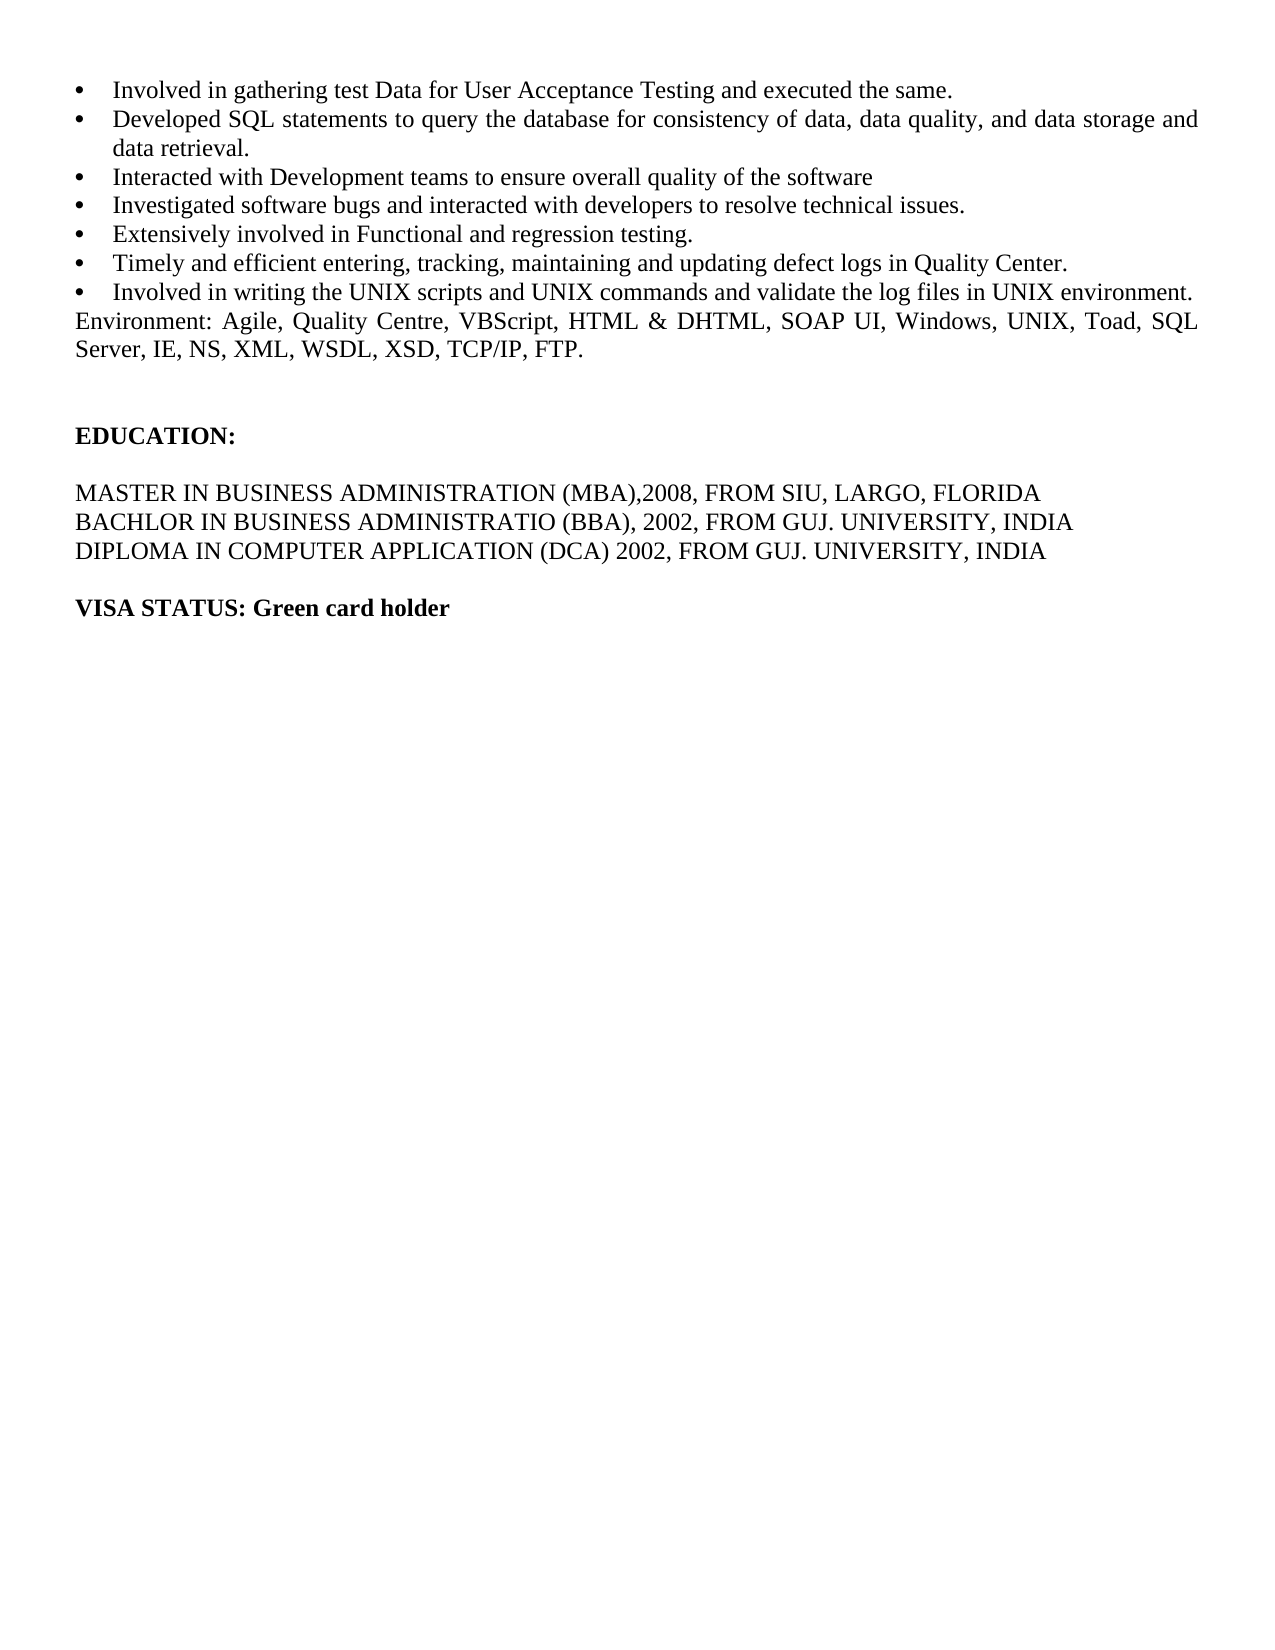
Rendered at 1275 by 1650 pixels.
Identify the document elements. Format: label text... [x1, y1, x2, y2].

list Interacted with Development teams to ensure overall quality of the software [75, 161, 1200, 190]
list Developed SQL statements to query the database for consistency of data, data quality, and data storage and data retrieval. [75, 104, 1200, 161]
text MASTER IN BUSINESS ADMINISTRATION (MBA),2008, FROM SIU, LARGO, FLORIDA [75, 478, 1200, 507]
list Involved in gathering test Data for User Acceptance Testing and executed the same. [75, 75, 1200, 104]
list Investigated software bugs and interacted with developers to resolve technical issues. [75, 190, 1200, 219]
text VISA STATUS: Green card holder [75, 593, 1200, 622]
text BACHLOR IN BUSINESS ADMINISTRATIO (BBA), 2002, FROM GUJ. UNIVERSITY, INDIA [75, 507, 1200, 536]
text DIPLOMA IN COMPUTER APPLICATION (DCA) 2002, FROM GUJ. UNIVERSITY, INDIA [75, 536, 1200, 564]
text EDUCATION: [75, 421, 1200, 449]
list Extensively involved in Functional and regression testing. [75, 219, 1200, 248]
list Involved in writing the UNIX scripts and UNIX commands and validate the log files in UNIX environment. [75, 277, 1200, 306]
list Timely and efficient entering, tracking, maintaining and updating defect logs in Quality Center. [75, 248, 1200, 277]
text Environment: Agile, Quality Centre, VBScript, HTML & DHTML, SOAP UI, Windows, UNIX, Toad, SQL Server, IE, NS, XML, WSDL, XSD, TCP/IP, FTP. [75, 306, 1200, 363]
